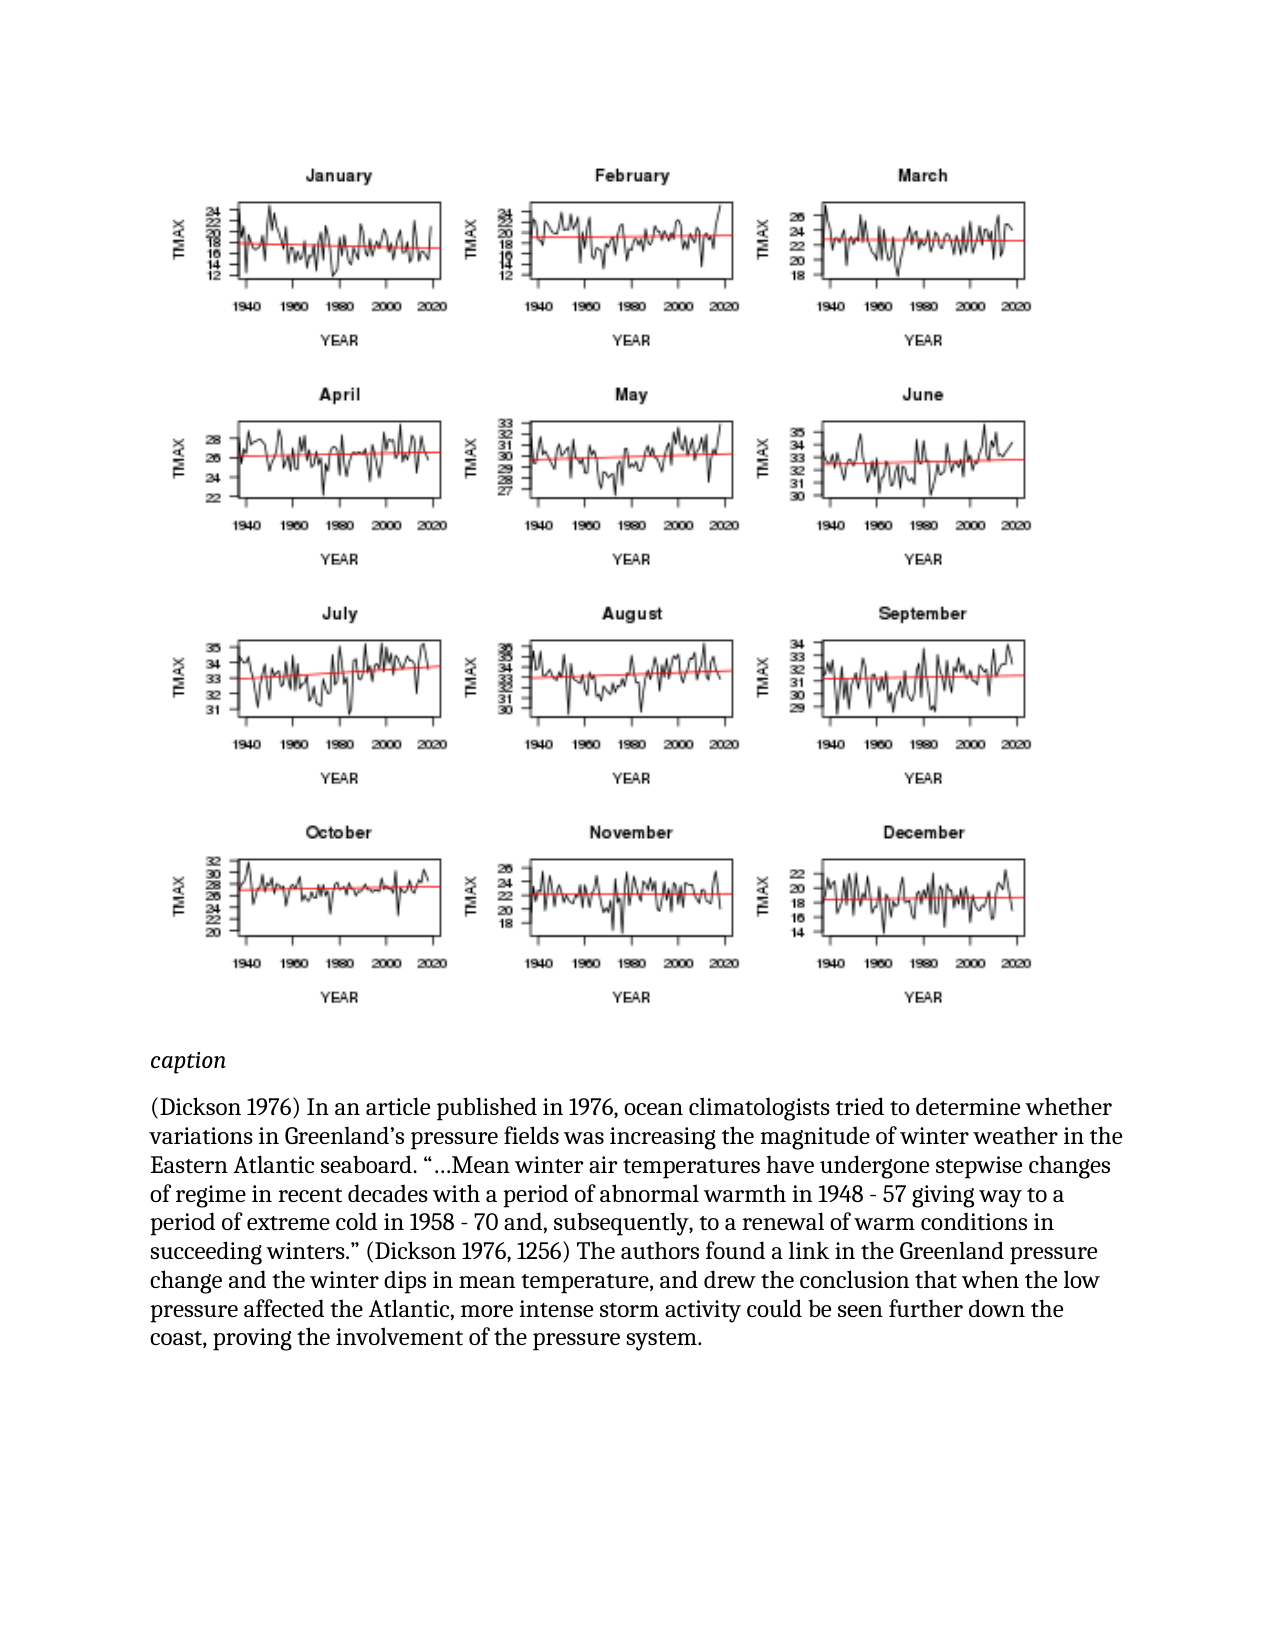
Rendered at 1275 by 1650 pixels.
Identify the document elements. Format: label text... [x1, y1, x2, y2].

text caption [150, 1046, 1125, 1074]
text (Dickson 1976) In an article published in 1976, ocean climatologists tried to determine whether variations in Greenland’s pressure fields was increasing the magnitude of winter weather in the Eastern Atlantic seaboard. “…Mean winter air temperatures have undergone stepwise changes of regime in recent decades with a period of abnormal warmth in 1948 - 57 giving way to a period of extreme cold in 1958 - 70 and, subsequently, to a renewal of warm conditions in succeeding winters.” (Dickson 1976, 1256) The authors found a link in the Greenland pressure change and the winter dips in mean temperature, and drew the conclusion that when the low pressure affected the Atlantic, more intense storm activity could be seen further down the coast, proving the involvement of the pressure system. [150, 1093, 1125, 1352]
picture [168, 150, 1044, 1025]
